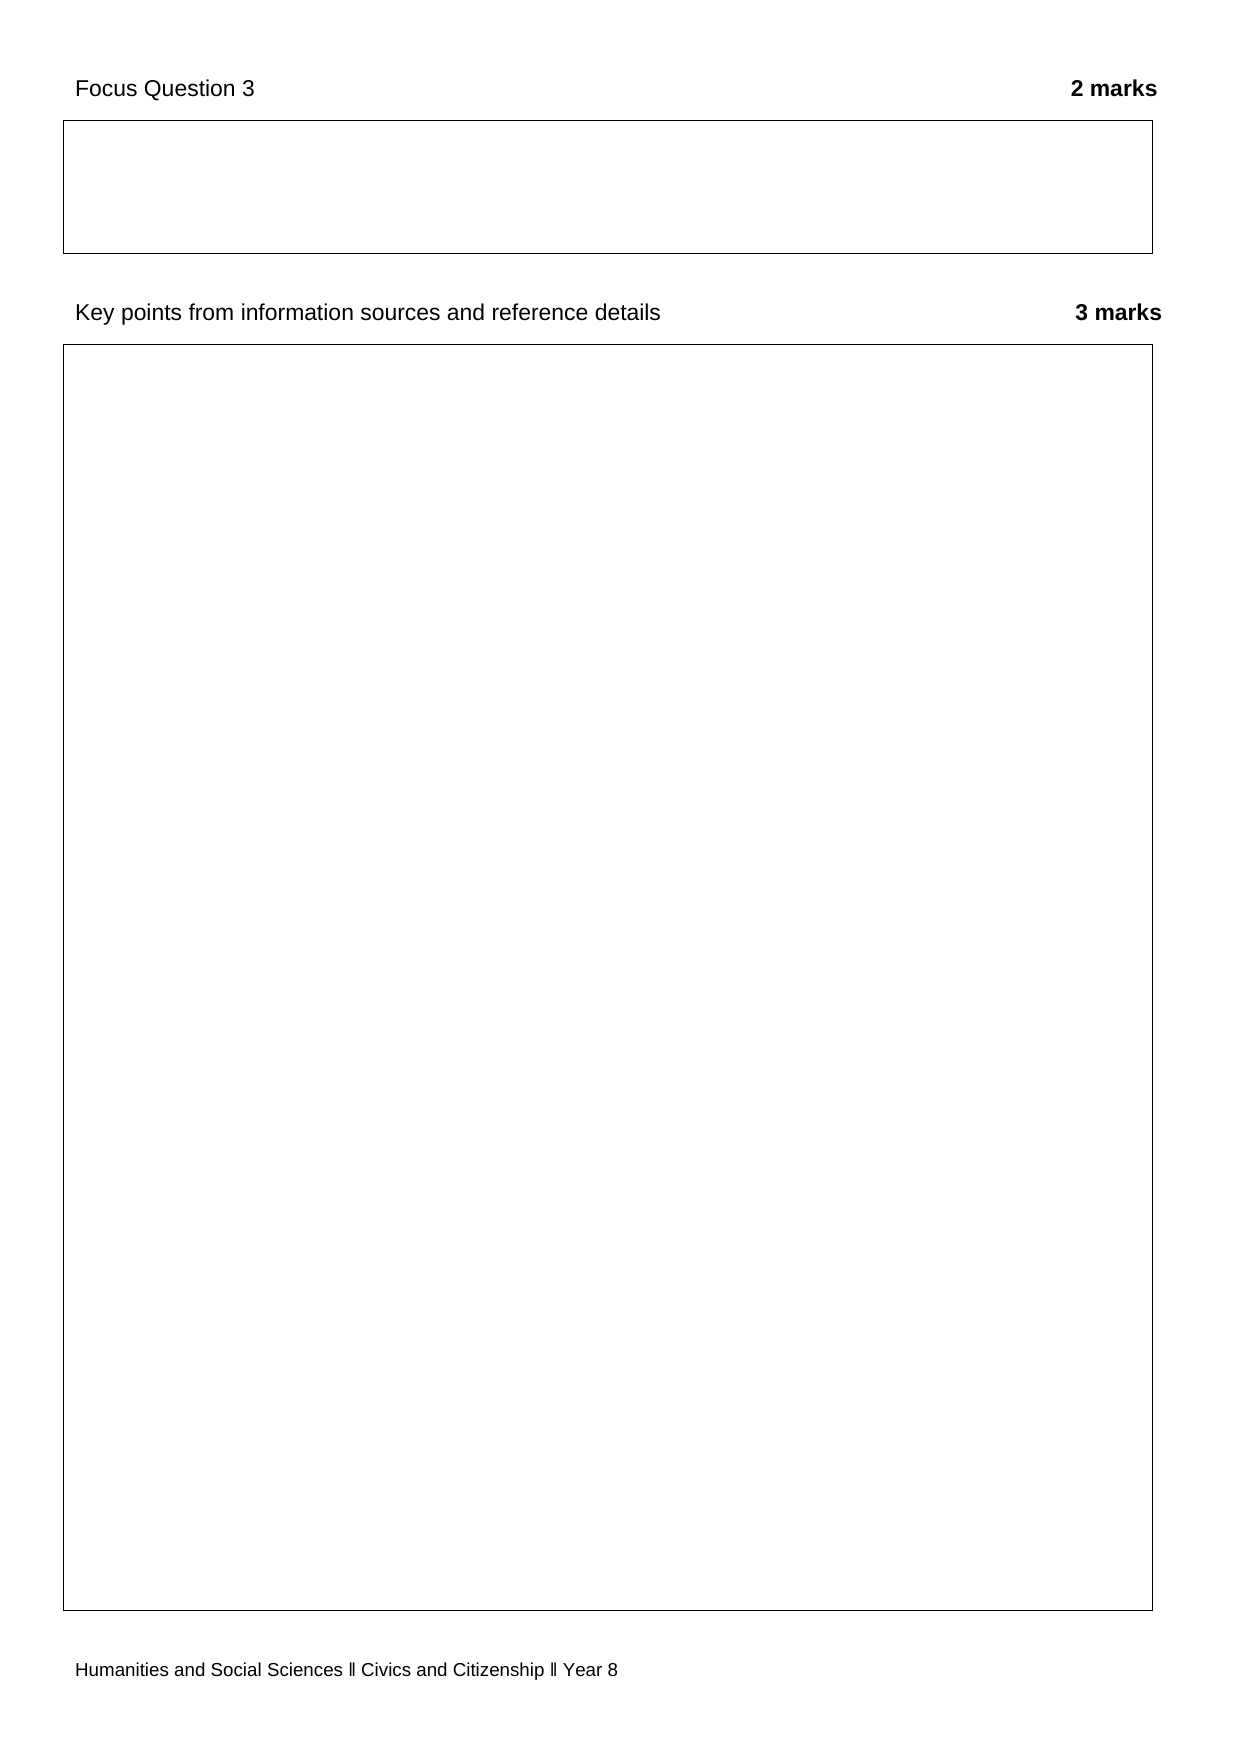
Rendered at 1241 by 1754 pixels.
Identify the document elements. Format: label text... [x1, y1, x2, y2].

text Key points from information sources and reference details 3 marks [75, 299, 1165, 325]
table_header [64, 121, 1152, 253]
table_header [64, 345, 1152, 1610]
text Focus Question 3 2 marks [75, 75, 1165, 101]
